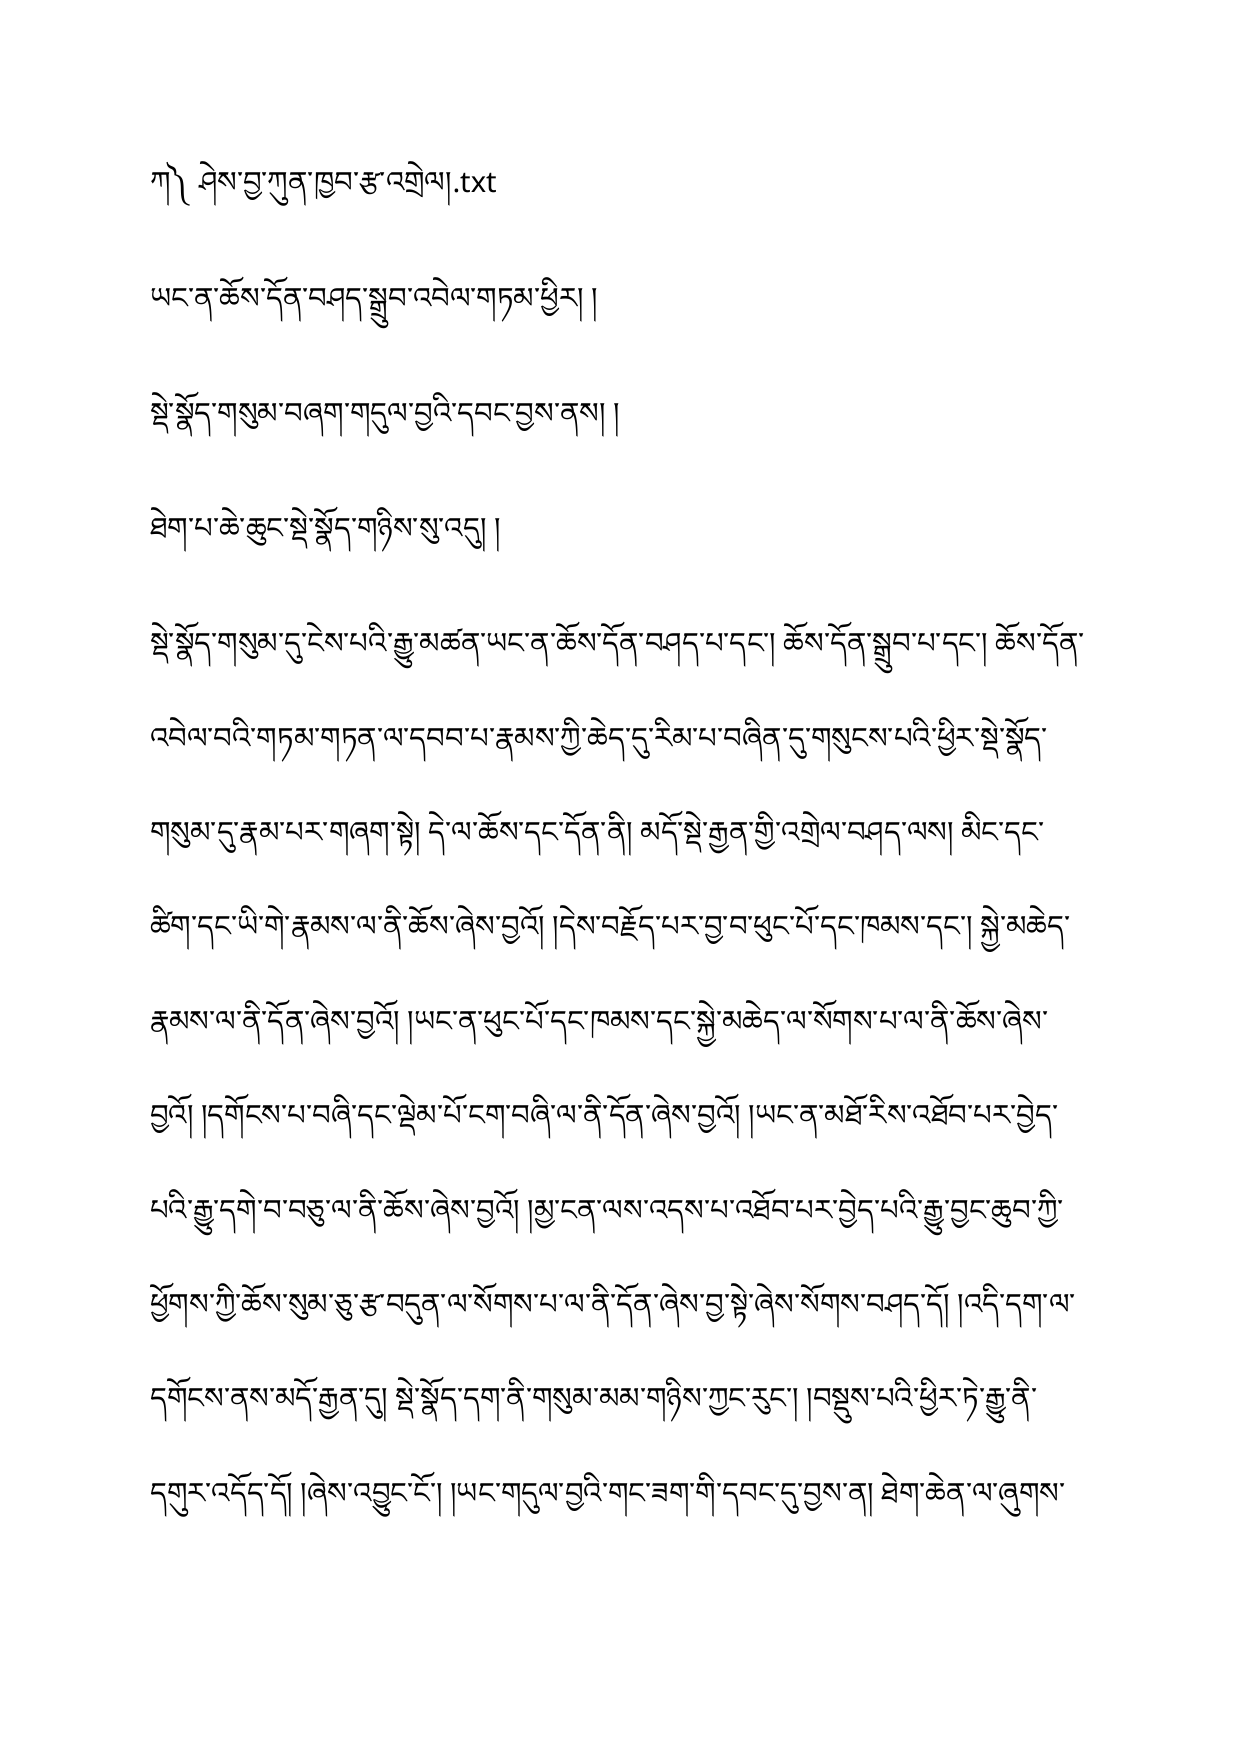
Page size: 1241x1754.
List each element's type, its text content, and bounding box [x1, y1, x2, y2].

text ཡང་ན་ཆོས་དོན་བཤད་སྒྲུབ་འབེལ་གཏམ་ཕྱིར། ། [150, 265, 1090, 347]
text ཀ༽ ཤེས་བྱ་ཀུན་ཁྱབ་རྩ་འགྲེལ།.txt [150, 150, 1090, 232]
text སྡེ་སྣོད་གསུམ་བཞག་གདུལ་བྱའི་དབང་བྱས་ནས། ། [150, 380, 1090, 462]
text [150, 611, 1090, 1542]
text ཐེག་པ་ཆེ་ཆུང་སྡེ་སྣོད་གཉིས་སུ་འདུ། ། [150, 496, 1090, 578]
